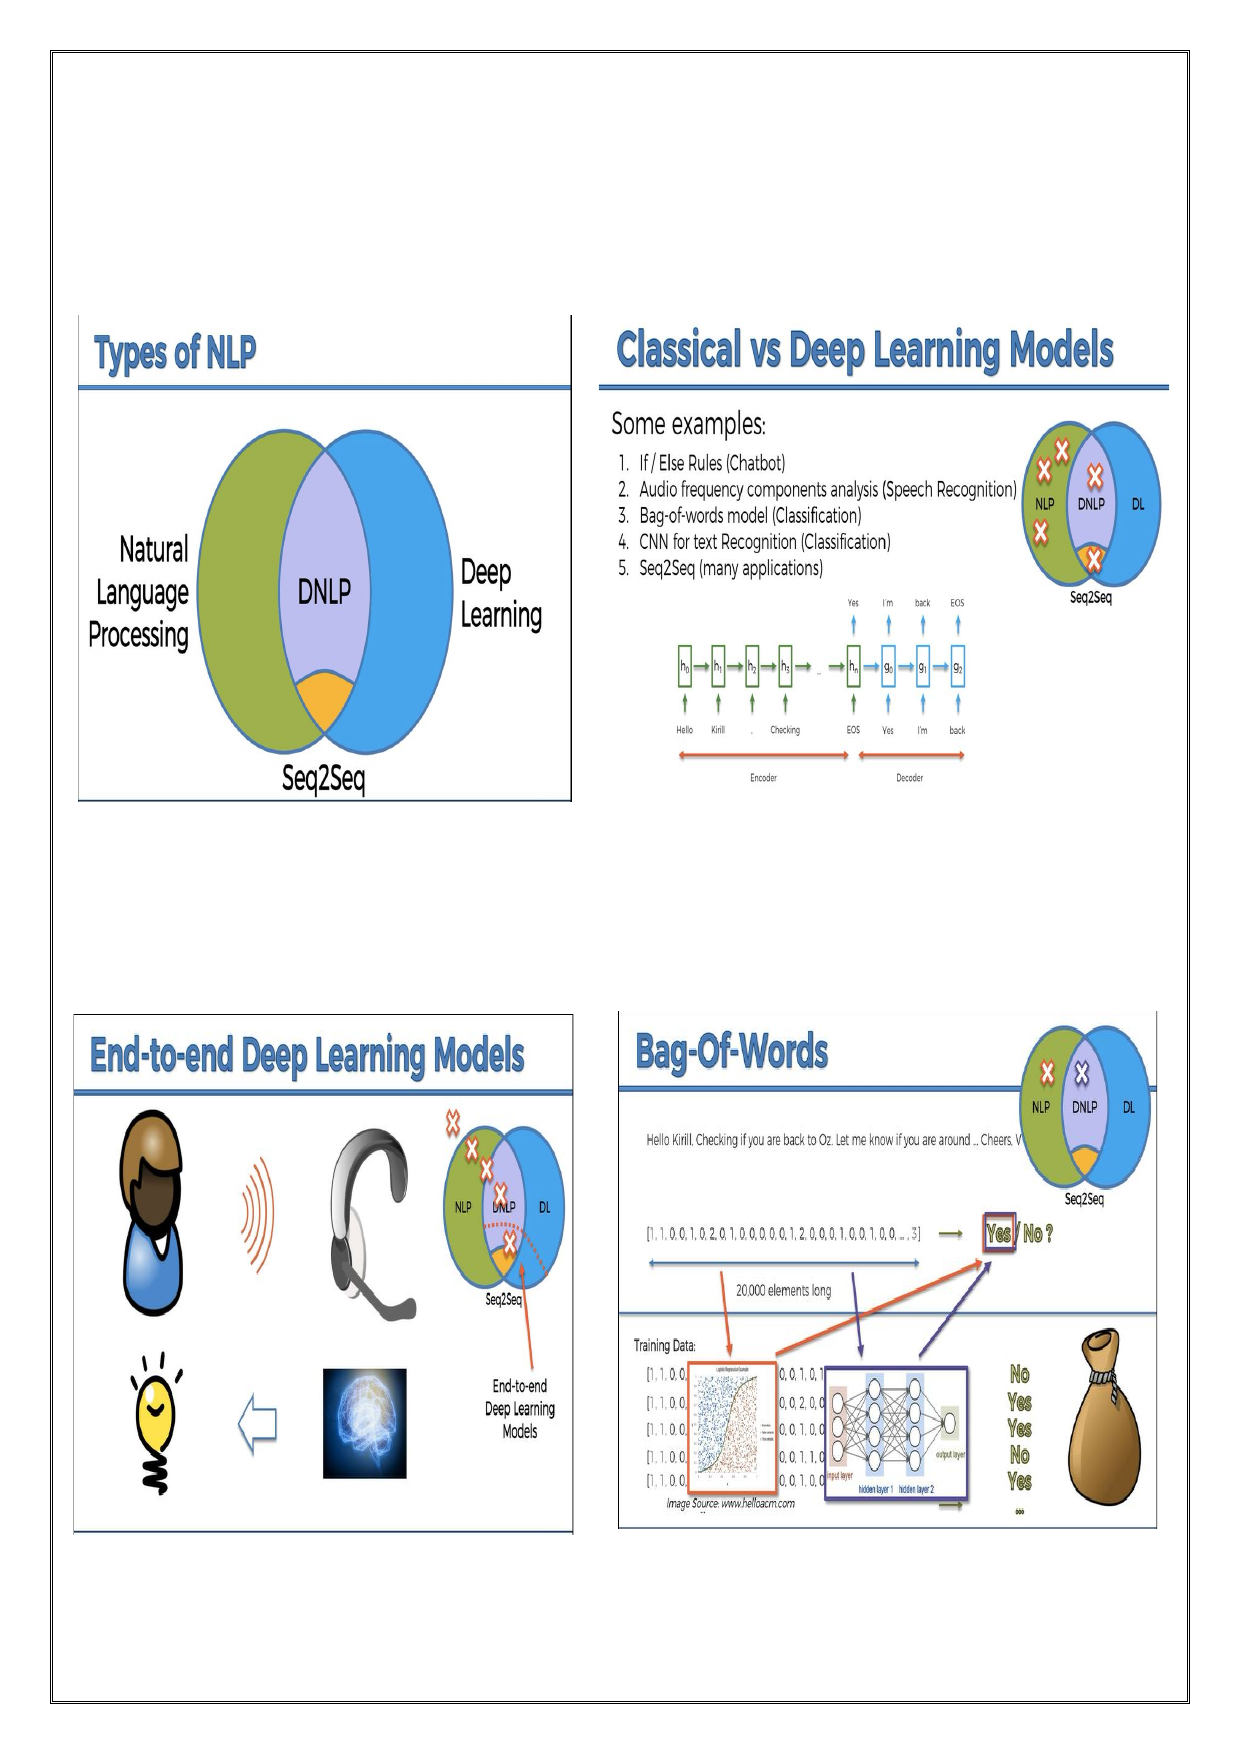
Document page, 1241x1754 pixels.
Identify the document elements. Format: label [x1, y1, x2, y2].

picture [618, 1011, 1158, 1529]
picture [598, 308, 1170, 798]
picture [73, 1014, 574, 1535]
picture [78, 315, 572, 802]
